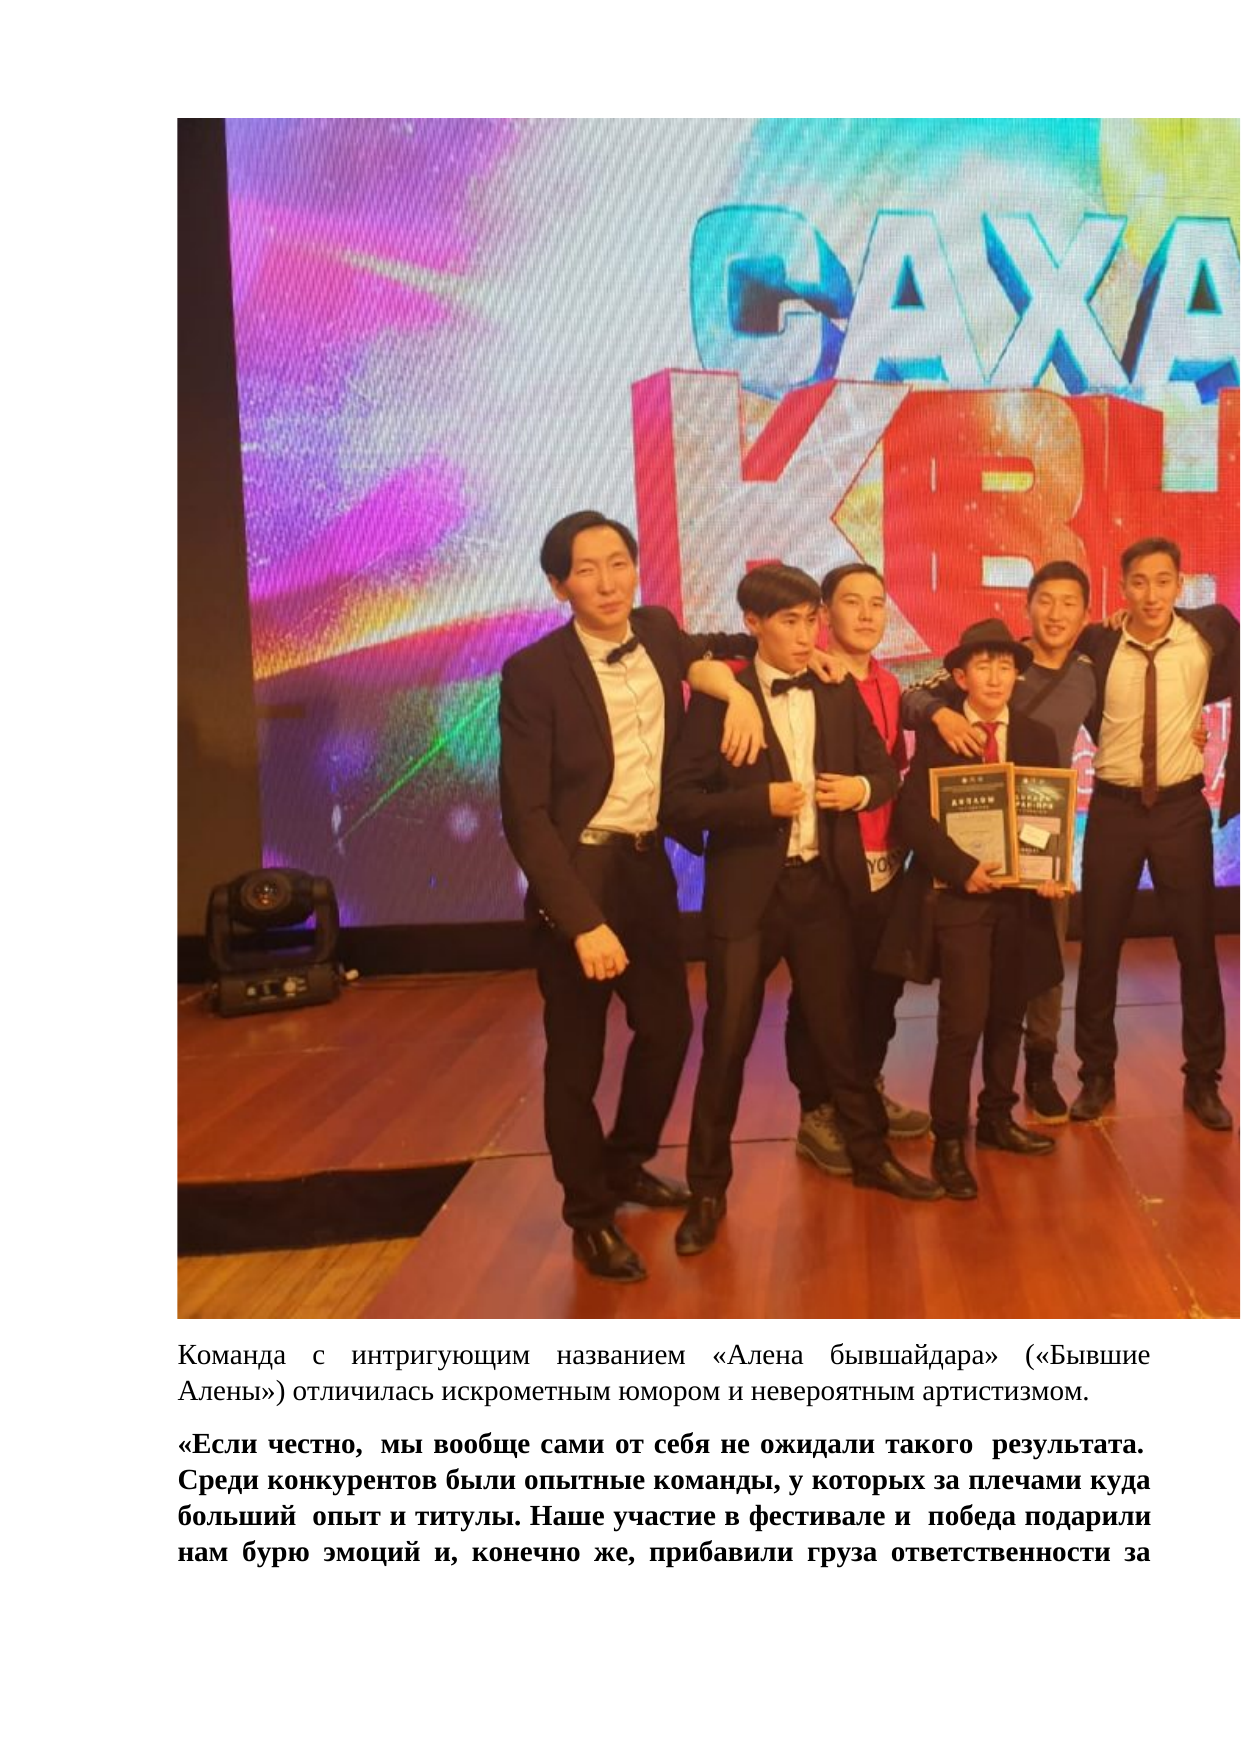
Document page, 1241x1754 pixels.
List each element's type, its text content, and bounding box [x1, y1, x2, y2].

text Команда с интригующим названием «Алена бывшайдара» («Бывшие Алены») отличилась искрометным юмором и невероятным артистизмом. [177, 1337, 1152, 1407]
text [177, 1426, 1152, 1568]
picture [177, 118, 1241, 1319]
